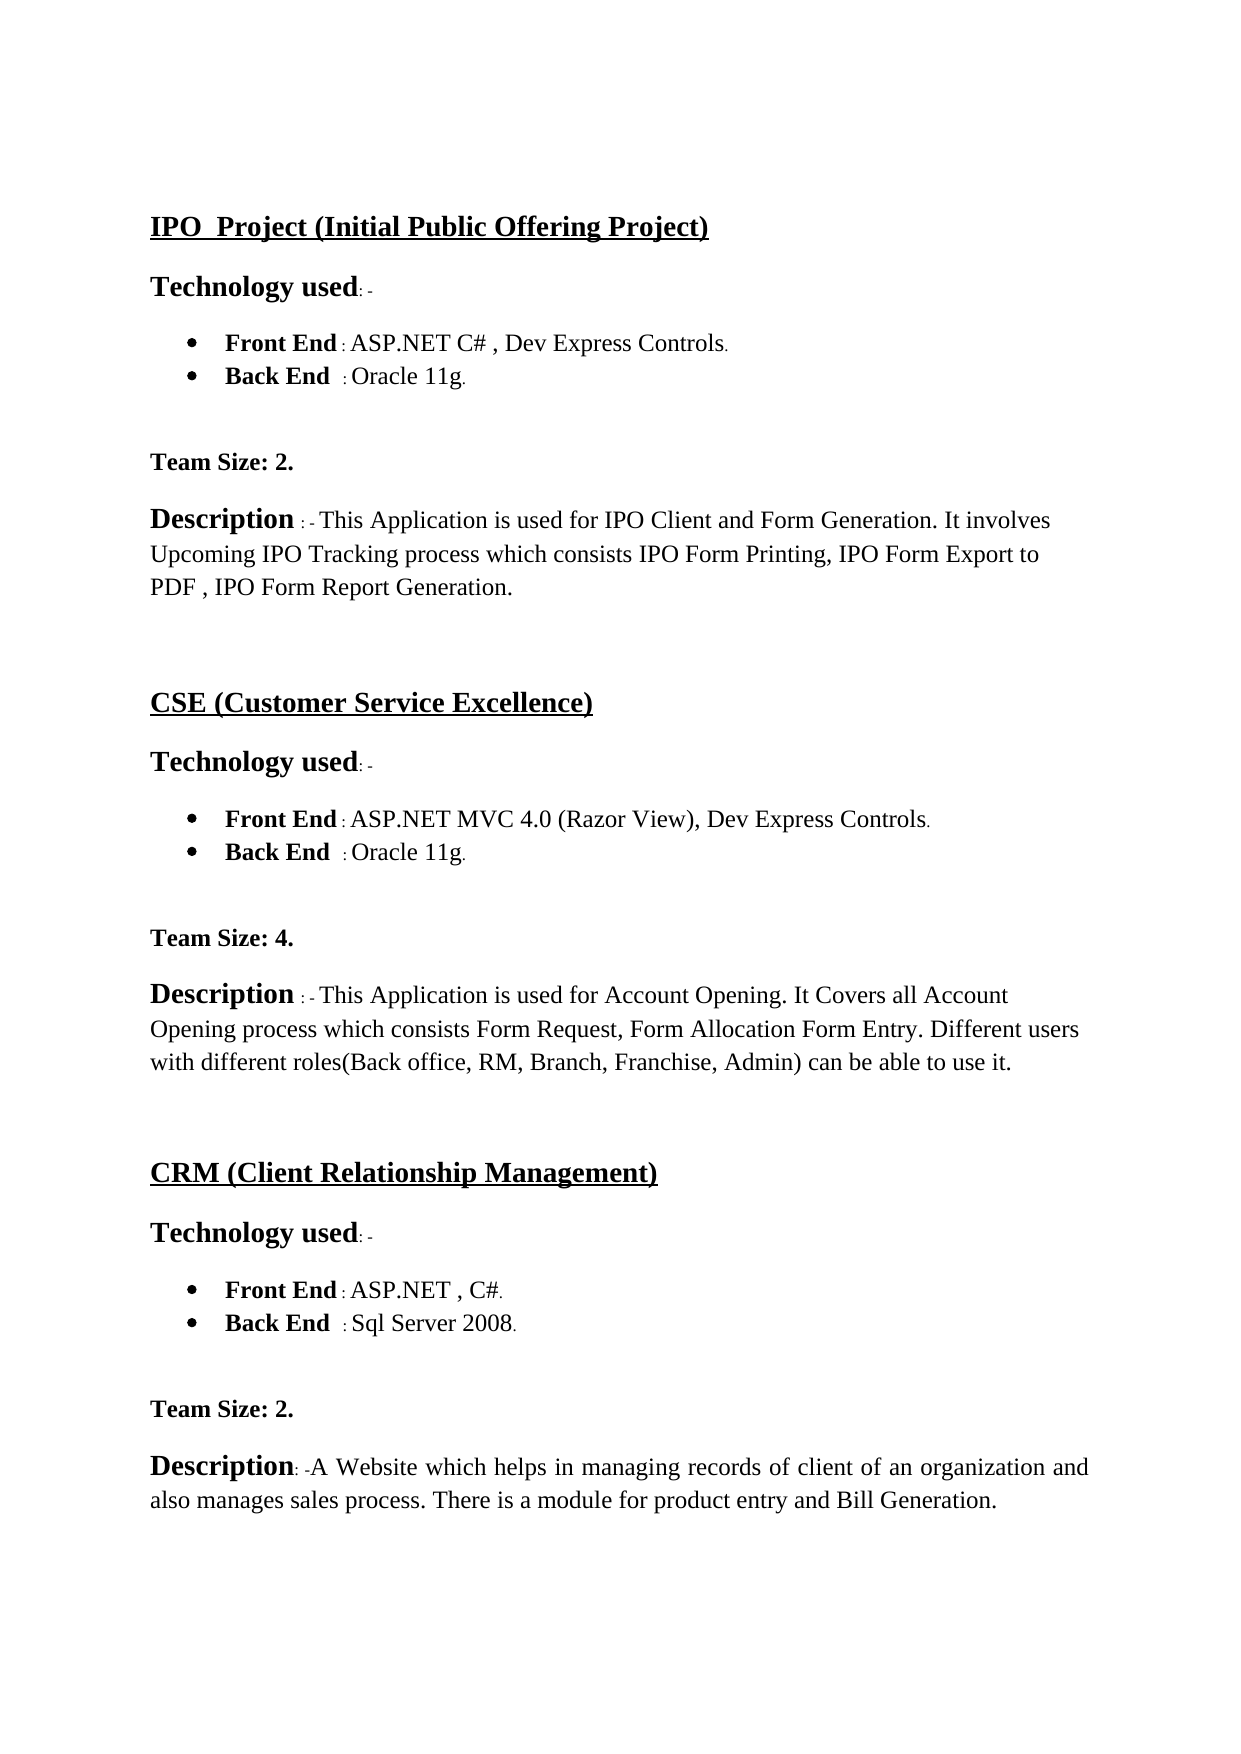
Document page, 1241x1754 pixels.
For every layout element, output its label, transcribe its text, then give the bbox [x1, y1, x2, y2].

text Team Size: 2. [150, 447, 1090, 476]
list Front End : ASP.NET , C#. [187, 1275, 1090, 1304]
text Description : - This Application is used for Account Opening. It Covers all Account Opening process which consists Form Request, Form Allocation Form Entry. Different users with different roles(Back office, RM, Branch, Franchise, Admin) can be able to use it. [150, 977, 1090, 1076]
list Front End : ASP.NET C# , Dev Express Controls. [187, 328, 1090, 357]
text Team Size: 2. [150, 1394, 1090, 1423]
text CSE (Customer Service Excellence) [150, 685, 1090, 718]
text IPO Project (Initial Public Offering Project) [150, 209, 1090, 243]
text Technology used: - [150, 269, 1090, 302]
text Description : - This Application is used for IPO Client and Form Generation. It involves Upcoming IPO Tracking process which consists IPO Form Printing, IPO Form Export to PDF , IPO Form Report Generation. [150, 501, 1090, 601]
text CRM (Client Relationship Management) Technology used: - [150, 1155, 1090, 1249]
text Technology used: - [150, 744, 1090, 778]
list Back End : Oracle 11g. [187, 361, 1090, 422]
list Back End : Oracle 11g. [187, 837, 1090, 898]
list Back End : Sql Server 2008. [187, 1308, 1090, 1369]
text Description: -A Website which helps in managing records of client of an organization and also manages sales process. There is a module for product entry and Bill Generation. [150, 1448, 1090, 1514]
text Team Size: 4. [150, 923, 1090, 951]
list Front End : ASP.NET MVC 4.0 (Razor View), Dev Express Controls. [187, 804, 1090, 832]
